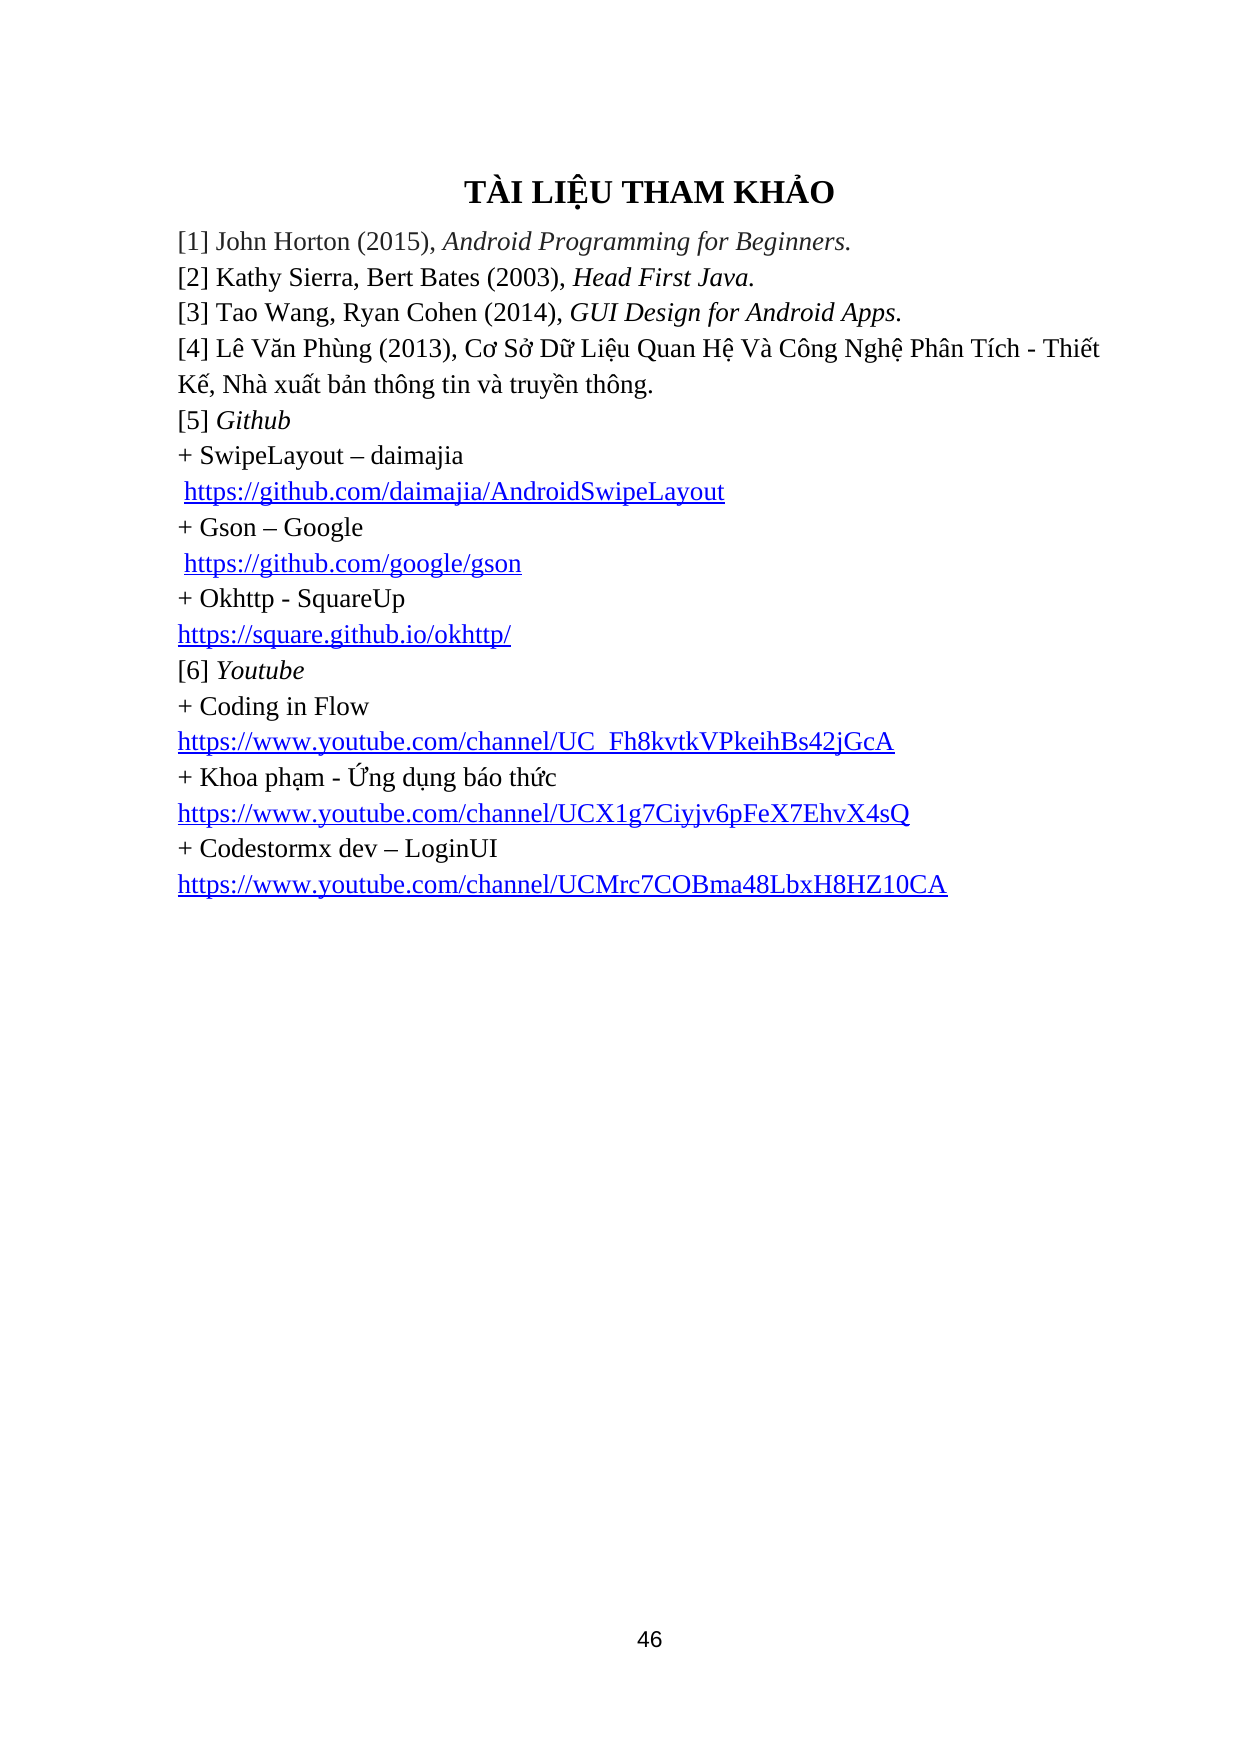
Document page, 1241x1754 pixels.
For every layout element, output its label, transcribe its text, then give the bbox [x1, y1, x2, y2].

text + SwipeLayout – daimajia [177, 439, 1122, 471]
text + Okhttp - SquareUp [177, 582, 1122, 613]
text https://github.com/daimajia/AndroidSwipeLayout [177, 475, 1122, 506]
text [2] Kathy Sierra, Bert Bates (2003), Head First Java. [177, 261, 1122, 292]
text + Codestormx dev – LoginUI [177, 832, 1122, 864]
text + Coding in Flow [177, 689, 1122, 721]
text [4] Lê Văn Phùng (2013), Cơ Sở Dữ Liệu Quan Hệ Và Công Nghệ Phân Tích - Thiết Kế, Nhà xuất bản thông tin và truyền thông. [177, 332, 1122, 399]
text [5] Github [177, 404, 1122, 435]
text https://www.youtube.com/channel/UCX1g7Ciyjv6pFeX7EhvX4sQ [177, 797, 1122, 828]
text [3] Tao Wang, Ryan Cohen (2014), GUI Design for Android Apps. [177, 297, 1122, 328]
text https://github.com/google/gson [177, 547, 1122, 578]
text https://www.youtube.com/channel/UCMrc7COBma48LbxH8HZ10CA [177, 868, 1122, 899]
text [1] John Horton (2015), Android Programming for Beginners. [177, 225, 1122, 256]
subtitle TÀI LIỆU THAM KHẢO [177, 173, 1122, 211]
text + Gson – Google [177, 511, 1122, 542]
text [6] Youtube [177, 654, 1122, 685]
text https://square.github.io/okhttp/ [177, 618, 1122, 649]
text + Khoa phạm - Ứng dụng báo thức [177, 761, 1122, 792]
text https://www.youtube.com/channel/UC_Fh8kvtkVPkeihBs42jGcA [177, 725, 1122, 756]
